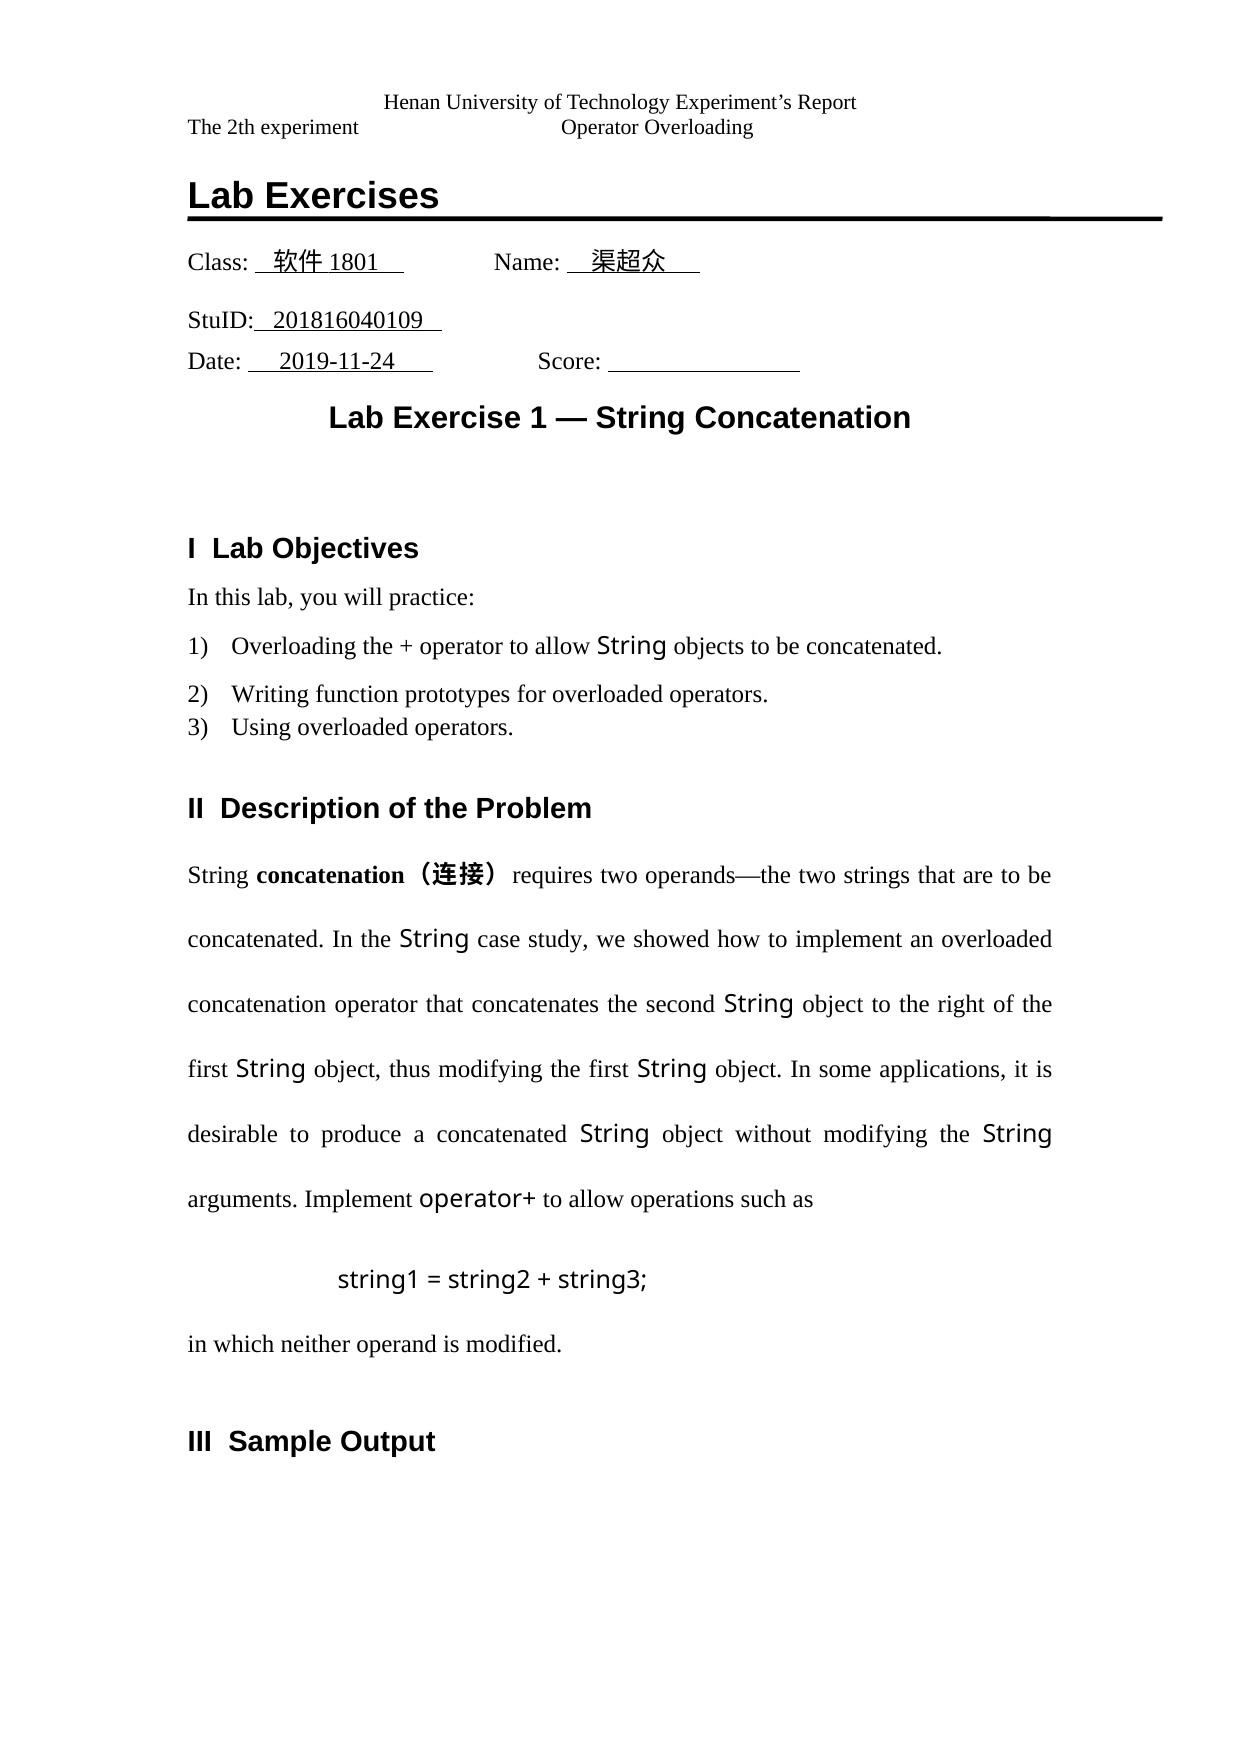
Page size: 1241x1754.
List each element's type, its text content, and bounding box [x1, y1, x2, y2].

text Lab Exercises [187, 162, 1053, 216]
text II Description of the Problem [187, 775, 1053, 840]
text String concatenation（连接）requires two operands—the two strings that are to be concatenated. In the String case study, we showed how to implement an overloaded concatenation operator that concatenates the second String object to the right of the first String object, thus modifying the first String object. In some applications, it is desirable to produce a concatenated String object without modifying the String arguments. Implement operator+ to allow operations such as [187, 840, 1053, 1230]
text Class: 软件1801 Name: 渠超众 [187, 227, 1053, 292]
text I Lab Objectives [187, 515, 1053, 580]
text In this lab, you will practice: [187, 580, 1053, 612]
text Date: 2019-11-24 Score: [187, 344, 1053, 376]
text string1 = string2 + string3; [187, 1246, 1053, 1311]
text III Sample Output [187, 1409, 1053, 1474]
list Writing function prototypes for overloaded operators. [187, 677, 1053, 710]
text Lab Exercise 1 — String Concatenation [187, 385, 1053, 450]
list Overloading the + operator to allow String objects to be concatenated. [187, 612, 1053, 677]
text StuID: 201816040109 [187, 303, 1053, 335]
text in which neither operand is modified. [187, 1327, 1053, 1360]
list Using overloaded operators. [187, 710, 1053, 742]
